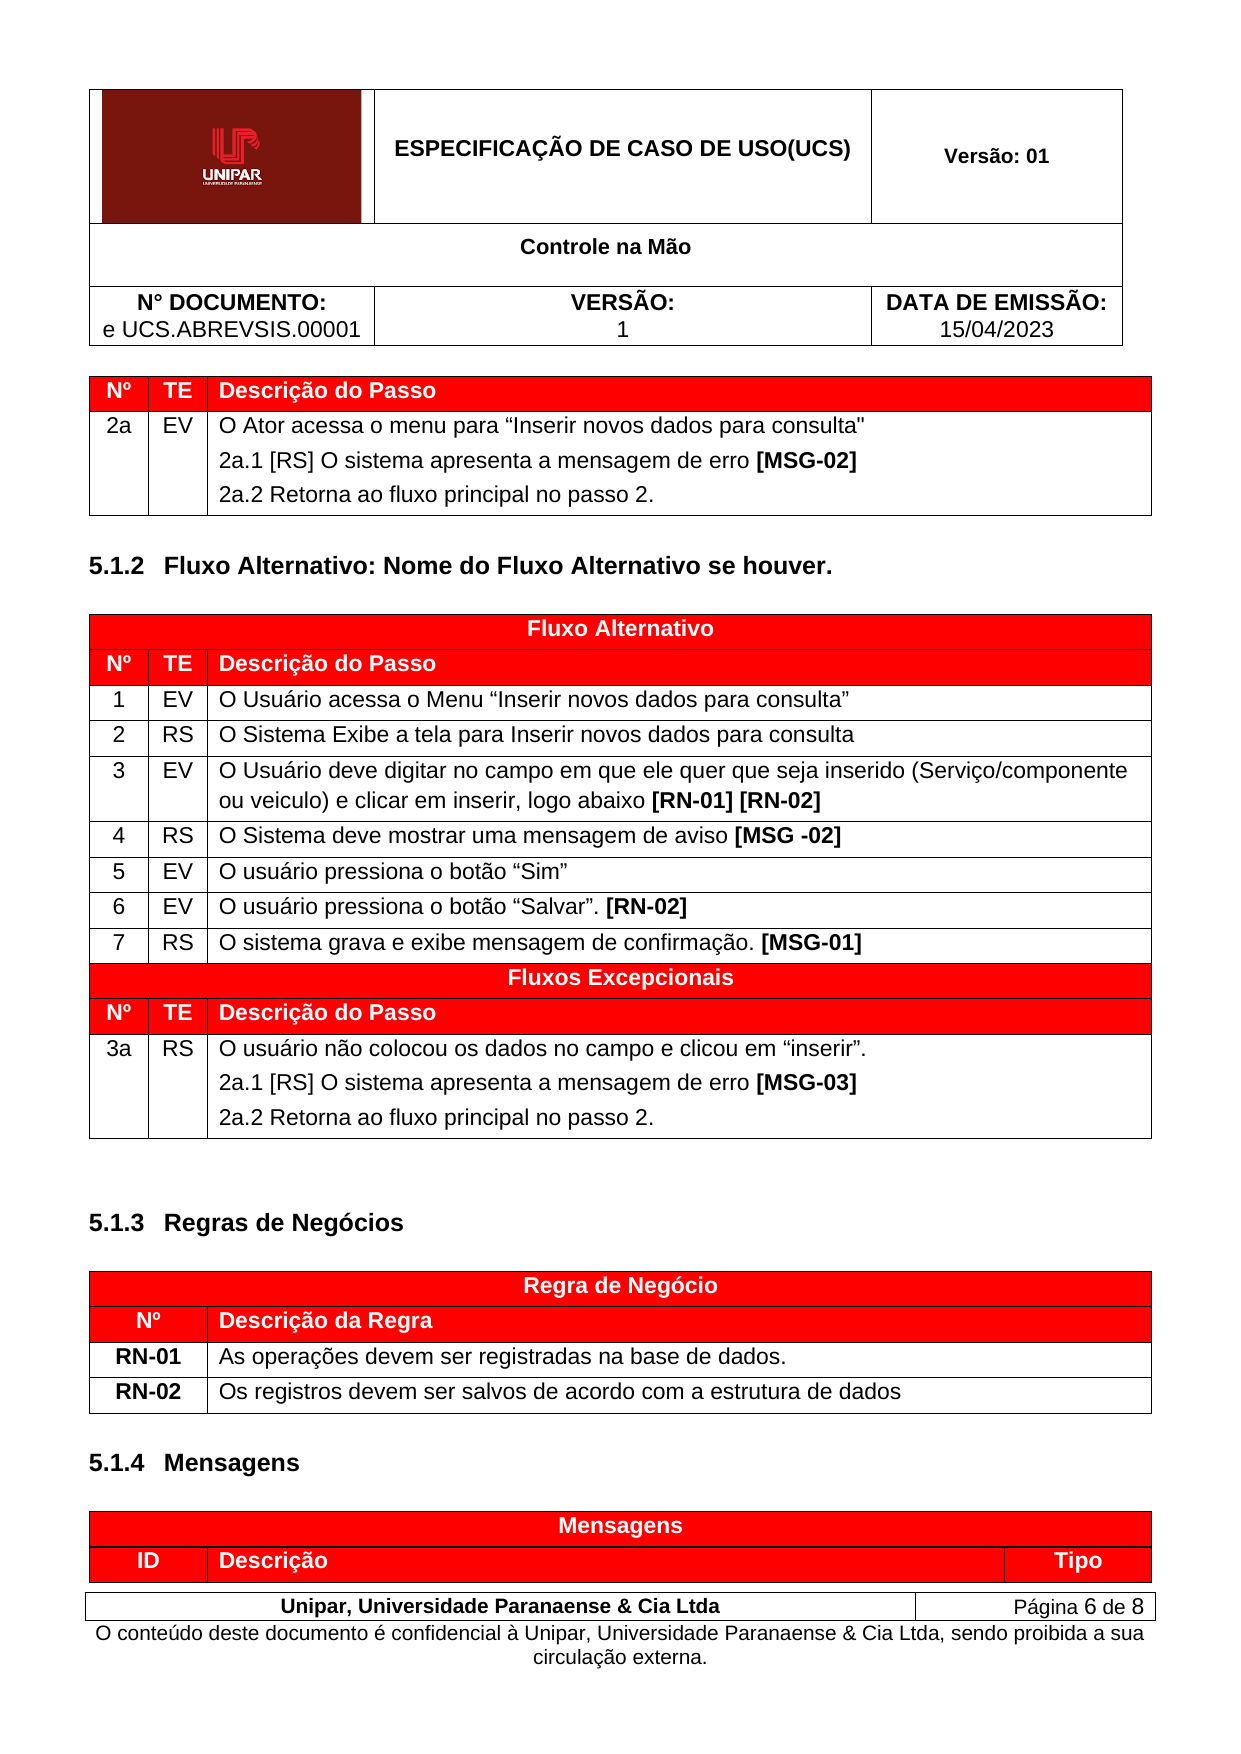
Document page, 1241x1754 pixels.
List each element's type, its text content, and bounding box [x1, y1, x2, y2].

table_cell Os registros devem ser salvos de acordo com a estrutura de dados [208, 1378, 1151, 1412]
table_cell O usuário pressiona o botão “Salvar”. [RN-02] [208, 893, 1151, 927]
subtitle Regras de Negócios [89, 1208, 1152, 1236]
table_cell TE [149, 377, 207, 411]
table_cell 4 [90, 822, 148, 857]
table_cell O Usuário deve digitar no campo em que ele quer que seja inserido (Serviço/componente ou veiculo) e clicar em inserir, logo abaixo [RN-01] [RN-02] [208, 757, 1151, 821]
table_cell 6 [90, 893, 148, 927]
table_cell EV [149, 893, 207, 927]
table_cell 2 [90, 721, 148, 756]
table_header Fluxo Alternativo [90, 615, 1151, 649]
table_header Mensagens [90, 1512, 1151, 1546]
table_cell As operações devem ser registradas na base de dados. [208, 1343, 1151, 1377]
table_cell 1 [90, 686, 148, 720]
table_cell O sistema grava e exibe mensagem de confirmação. [MSG-01] [208, 929, 1151, 963]
table_cell 3a [90, 1035, 148, 1138]
table_cell [90, 1378, 207, 1412]
table_cell RS [149, 929, 207, 963]
table_cell O Ator acessa o menu para “Inserir novos dados para consulta" 2a.1 [RS] O sistema apresenta a mensagem de erro [MSG-02] 2a.2 Retorna ao fluxo principal no passo 2. [208, 412, 1151, 515]
table_cell O Sistema Exibe a tela para Inserir novos dados para consulta [208, 721, 1151, 756]
table_cell O usuário pressiona o botão “Sim” [208, 858, 1151, 892]
table_cell Nº [90, 650, 148, 685]
table_cell Descrição [208, 1548, 1004, 1582]
table_cell 2a [90, 412, 148, 515]
table_cell Descrição do Passo [208, 377, 1151, 411]
table_cell Descrição da Regra [208, 1307, 1151, 1342]
table_cell Fluxos Excepcionais [90, 964, 1151, 998]
table_cell O usuário não colocou os dados no campo e clicou em “inserir”. 2a.1 [RS] O sistema apresenta a mensagem de erro [MSG-03] 2a.2 Retorna ao fluxo principal no passo 2. [208, 1035, 1151, 1138]
table_cell ID [90, 1548, 207, 1582]
table_cell EV [149, 858, 207, 892]
picture [102, 90, 362, 223]
table_cell 7 [90, 929, 148, 963]
table_cell RS [149, 822, 207, 857]
table_cell RS [149, 721, 207, 756]
table_cell [90, 1343, 207, 1377]
table_cell 5 [90, 858, 148, 892]
table_cell TE [149, 999, 207, 1034]
table_cell O Sistema deve mostrar uma mensagem de aviso [MSG -02] [208, 822, 1151, 857]
table_cell 3 [90, 757, 148, 821]
table_cell RS [149, 1035, 207, 1138]
table_header Regra de Negócio [90, 1272, 1151, 1306]
table_cell EV [149, 412, 207, 515]
table_cell O Usuário acessa o Menu “Inserir novos dados para consulta” [208, 686, 1151, 720]
table_cell Nº [90, 1307, 207, 1342]
subtitle Mensagens [89, 1448, 1152, 1477]
table_cell EV [149, 686, 207, 720]
table_cell Descrição do Passo [208, 650, 1151, 685]
table_cell Tipo [1005, 1548, 1151, 1582]
table_cell TE [149, 650, 207, 685]
table_cell Descrição do Passo [208, 999, 1151, 1034]
subtitle Fluxo Alternativo: Nome do Fluxo Alternativo se houver. [89, 551, 1152, 579]
table_cell Nº [90, 377, 148, 411]
table_cell Nº [90, 999, 148, 1034]
table_cell EV [149, 757, 207, 821]
